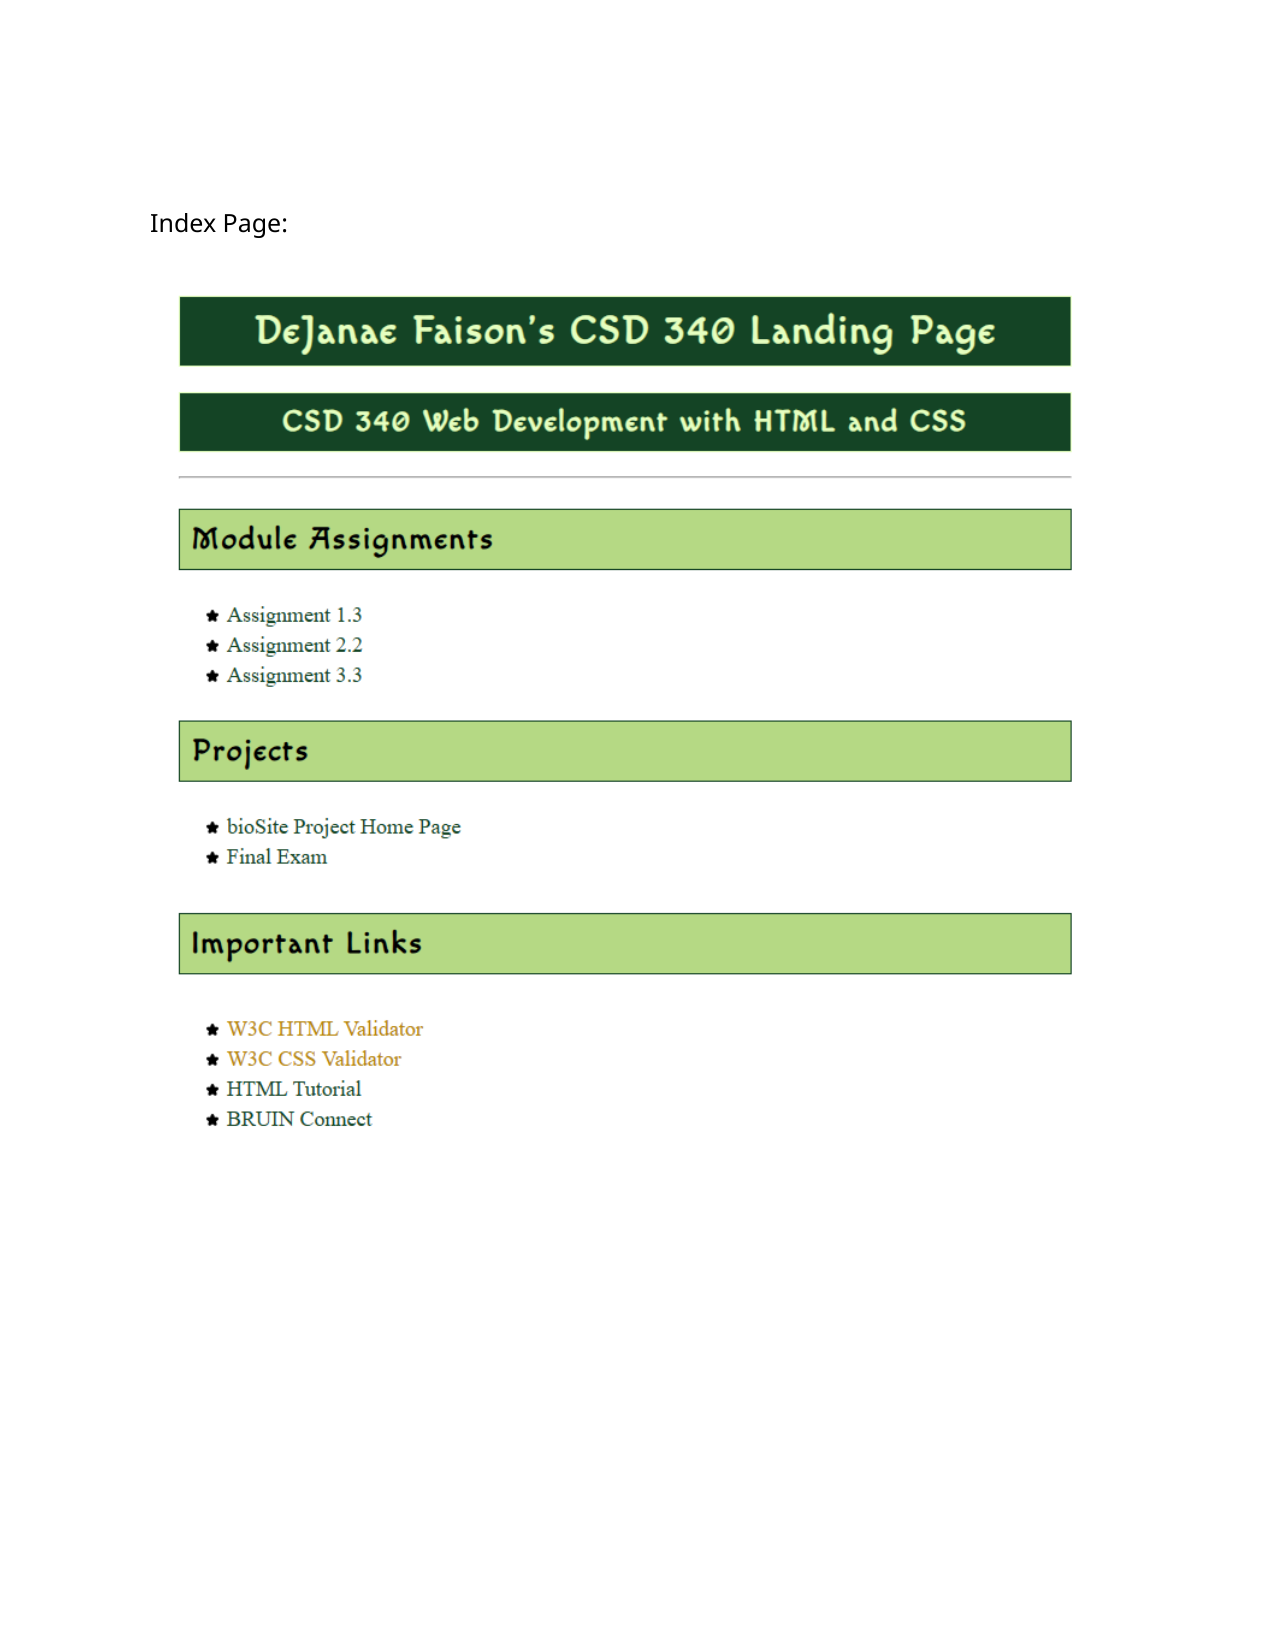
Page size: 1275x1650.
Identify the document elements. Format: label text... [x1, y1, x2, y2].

text Index Page: [150, 206, 1125, 240]
picture [150, 261, 1125, 1191]
